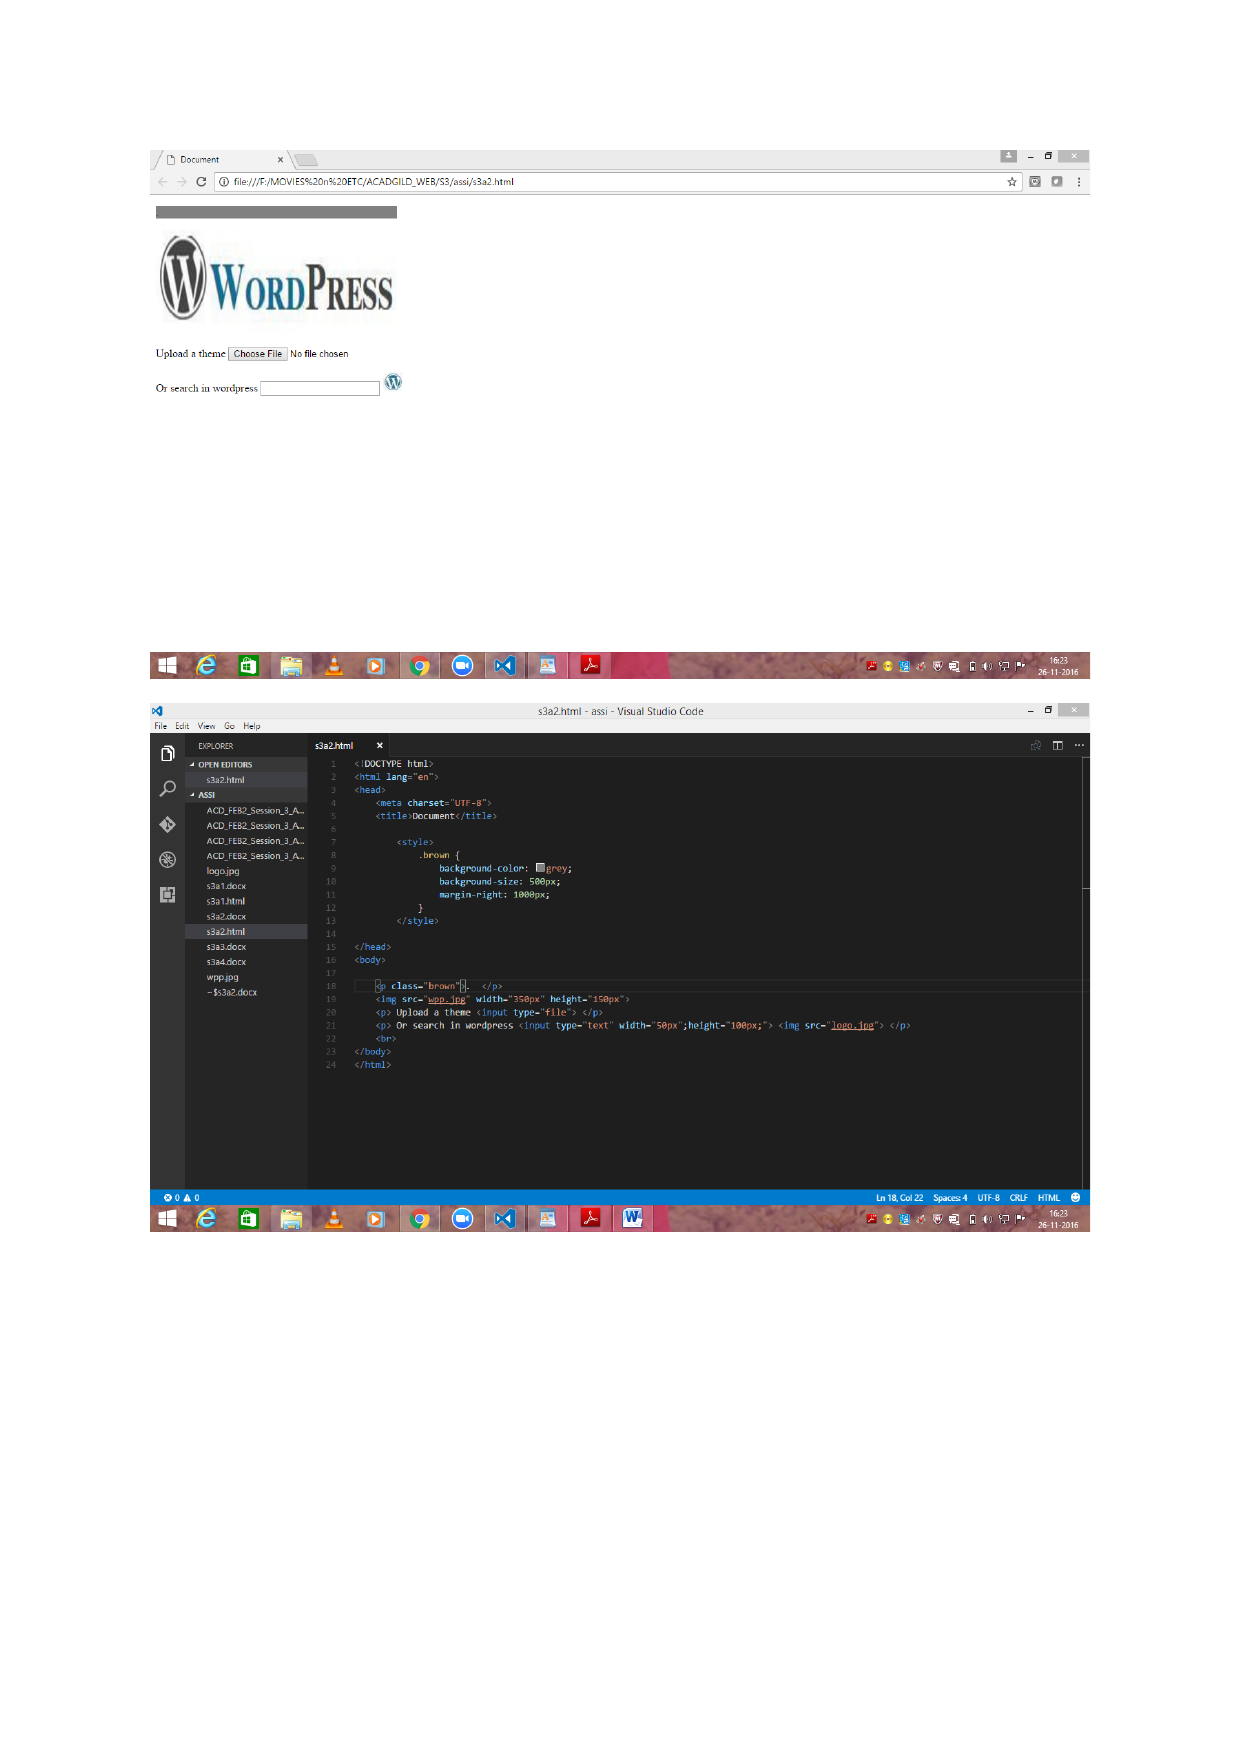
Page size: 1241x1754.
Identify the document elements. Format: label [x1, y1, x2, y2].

picture [150, 703, 1091, 1232]
picture [150, 150, 1091, 679]
